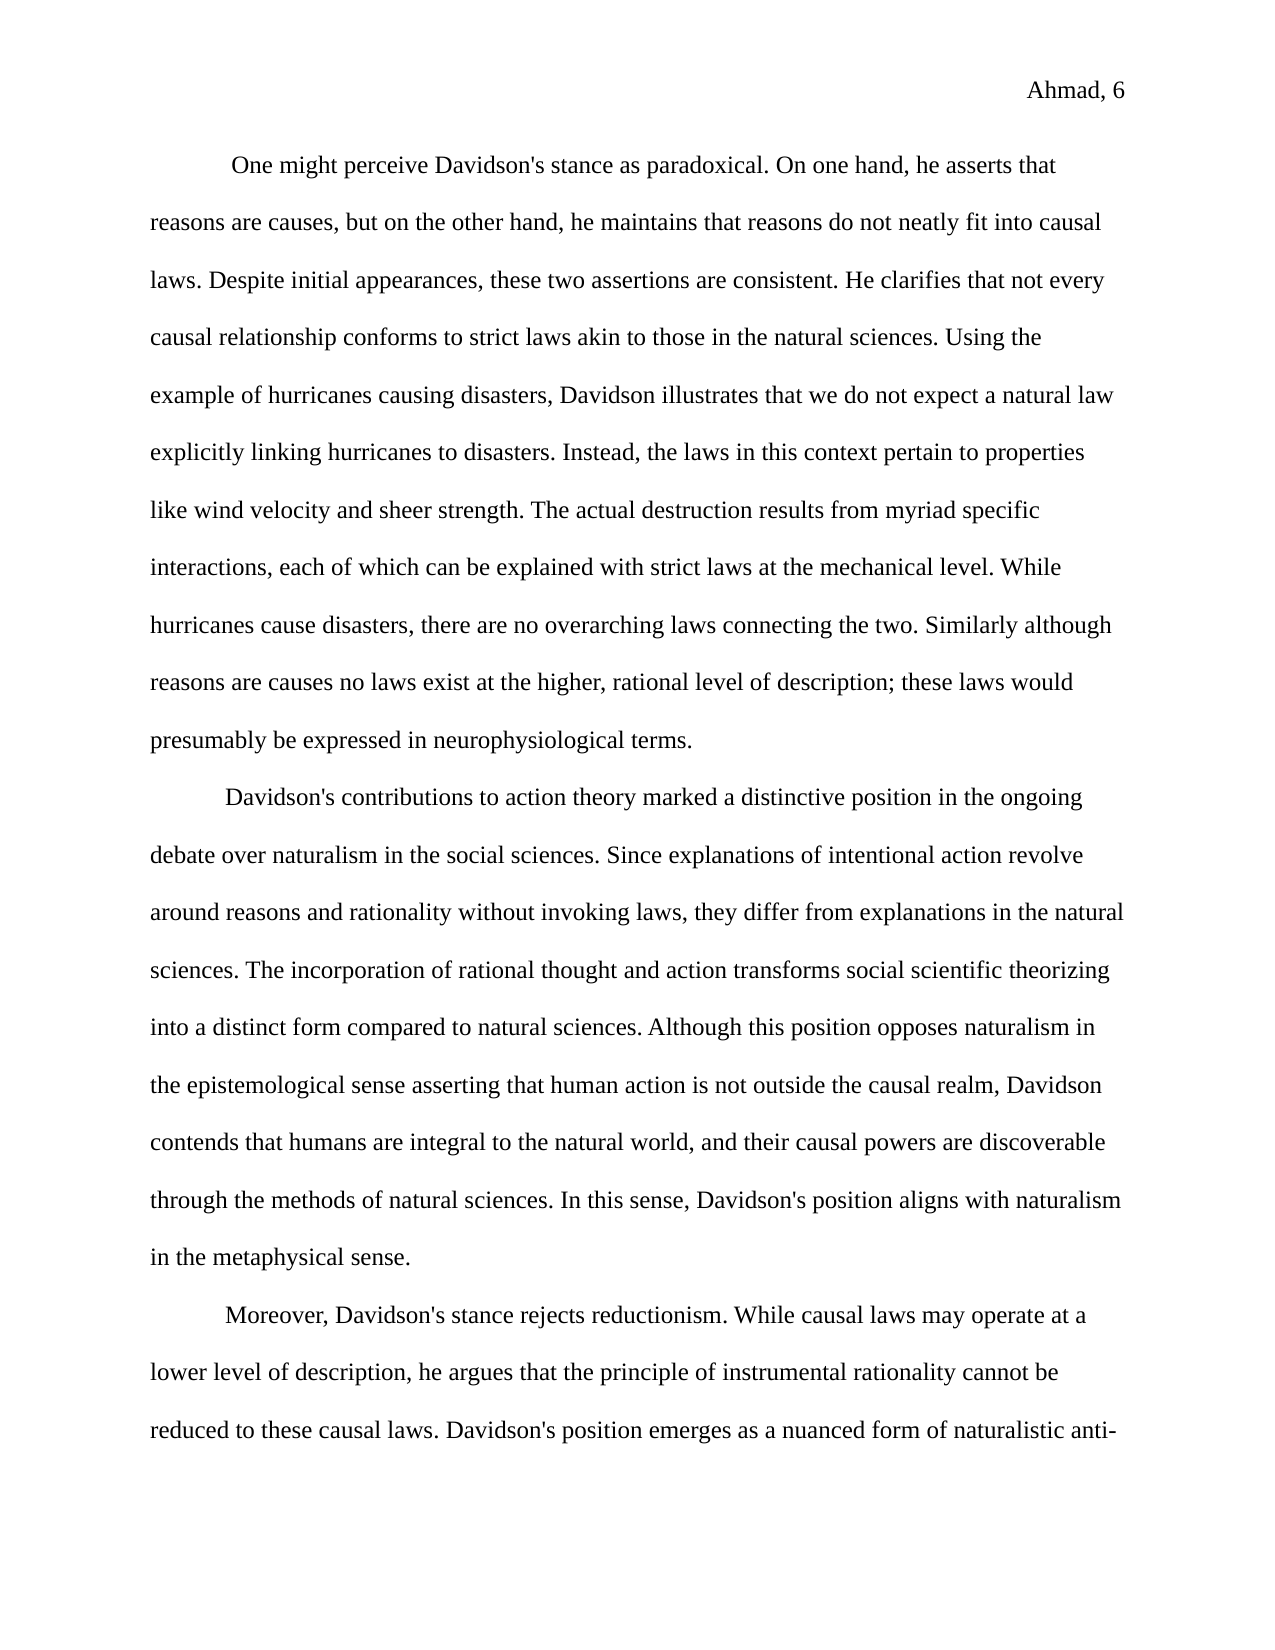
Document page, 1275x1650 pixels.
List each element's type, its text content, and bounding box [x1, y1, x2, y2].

text Davidson's contributions to action theory marked a distinctive position in the ongoing debate over naturalism in the social sciences. Since explanations of intentional action revolve around reasons and rationality without invoking laws, they differ from explanations in the natural sciences. The incorporation of rational thought and action transforms social scientific theorizing into a distinct form compared to natural sciences. Although this position opposes naturalism in the epistemological sense asserting that human action is not outside the causal realm, Davidson contends that humans are integral to the natural world, and their causal powers are discoverable through the methods of natural sciences. In this sense, Davidson's position aligns with naturalism in the metaphysical sense. [150, 782, 1125, 1271]
text One might perceive Davidson's stance as paradoxical. On one hand, he asserts that reasons are causes, but on the other hand, he maintains that reasons do not neatly fit into causal laws. Despite initial appearances, these two assertions are consistent. He clarifies that not every causal relationship conforms to strict laws akin to those in the natural sciences. Using the example of hurricanes causing disasters, Davidson illustrates that we do not expect a natural law explicitly linking hurricanes to disasters. Instead, the laws in this context pertain to properties like wind velocity and sheer strength. The actual destruction results from myriad specific interactions, each of which can be explained with strict laws at the mechanical level. While hurricanes cause disasters, there are no overarching laws connecting the two. Similarly although reasons are causes no laws exist at the higher, rational level of description; these laws would presumably be expressed in neurophysiological terms. [150, 150, 1125, 754]
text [150, 1300, 1125, 1444]
